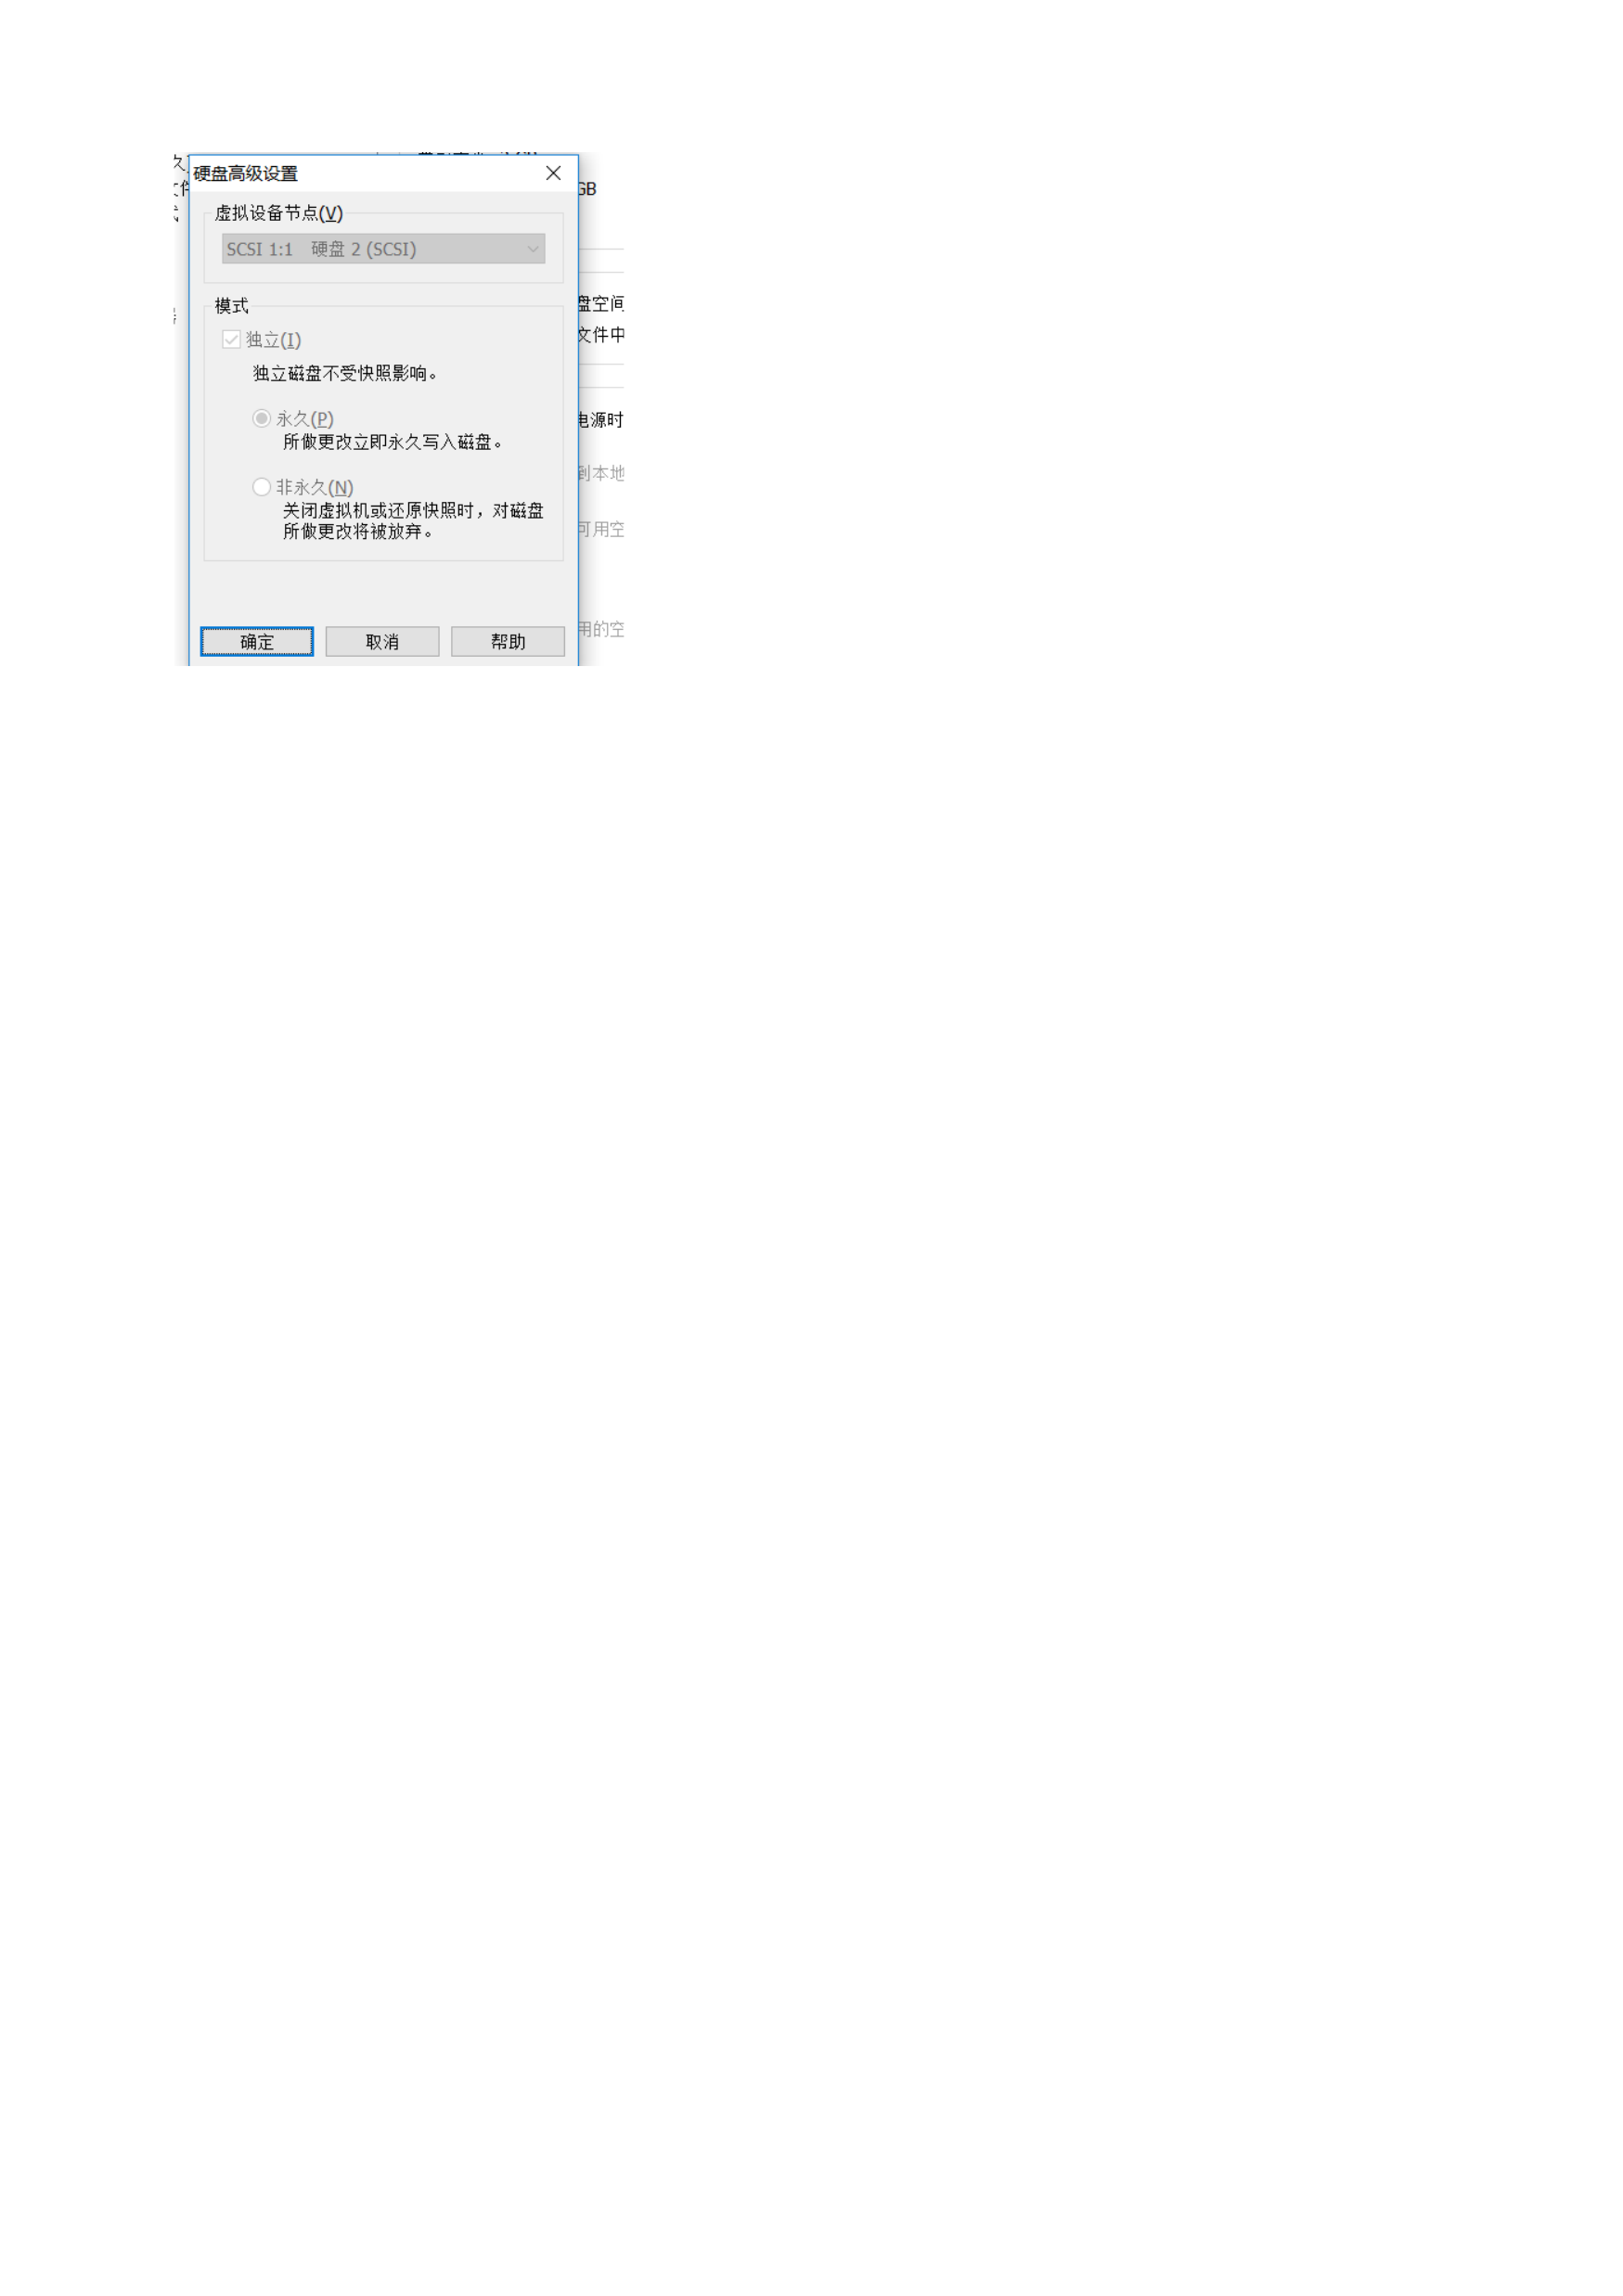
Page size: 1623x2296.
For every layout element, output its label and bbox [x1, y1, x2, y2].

picture [174, 152, 625, 666]
